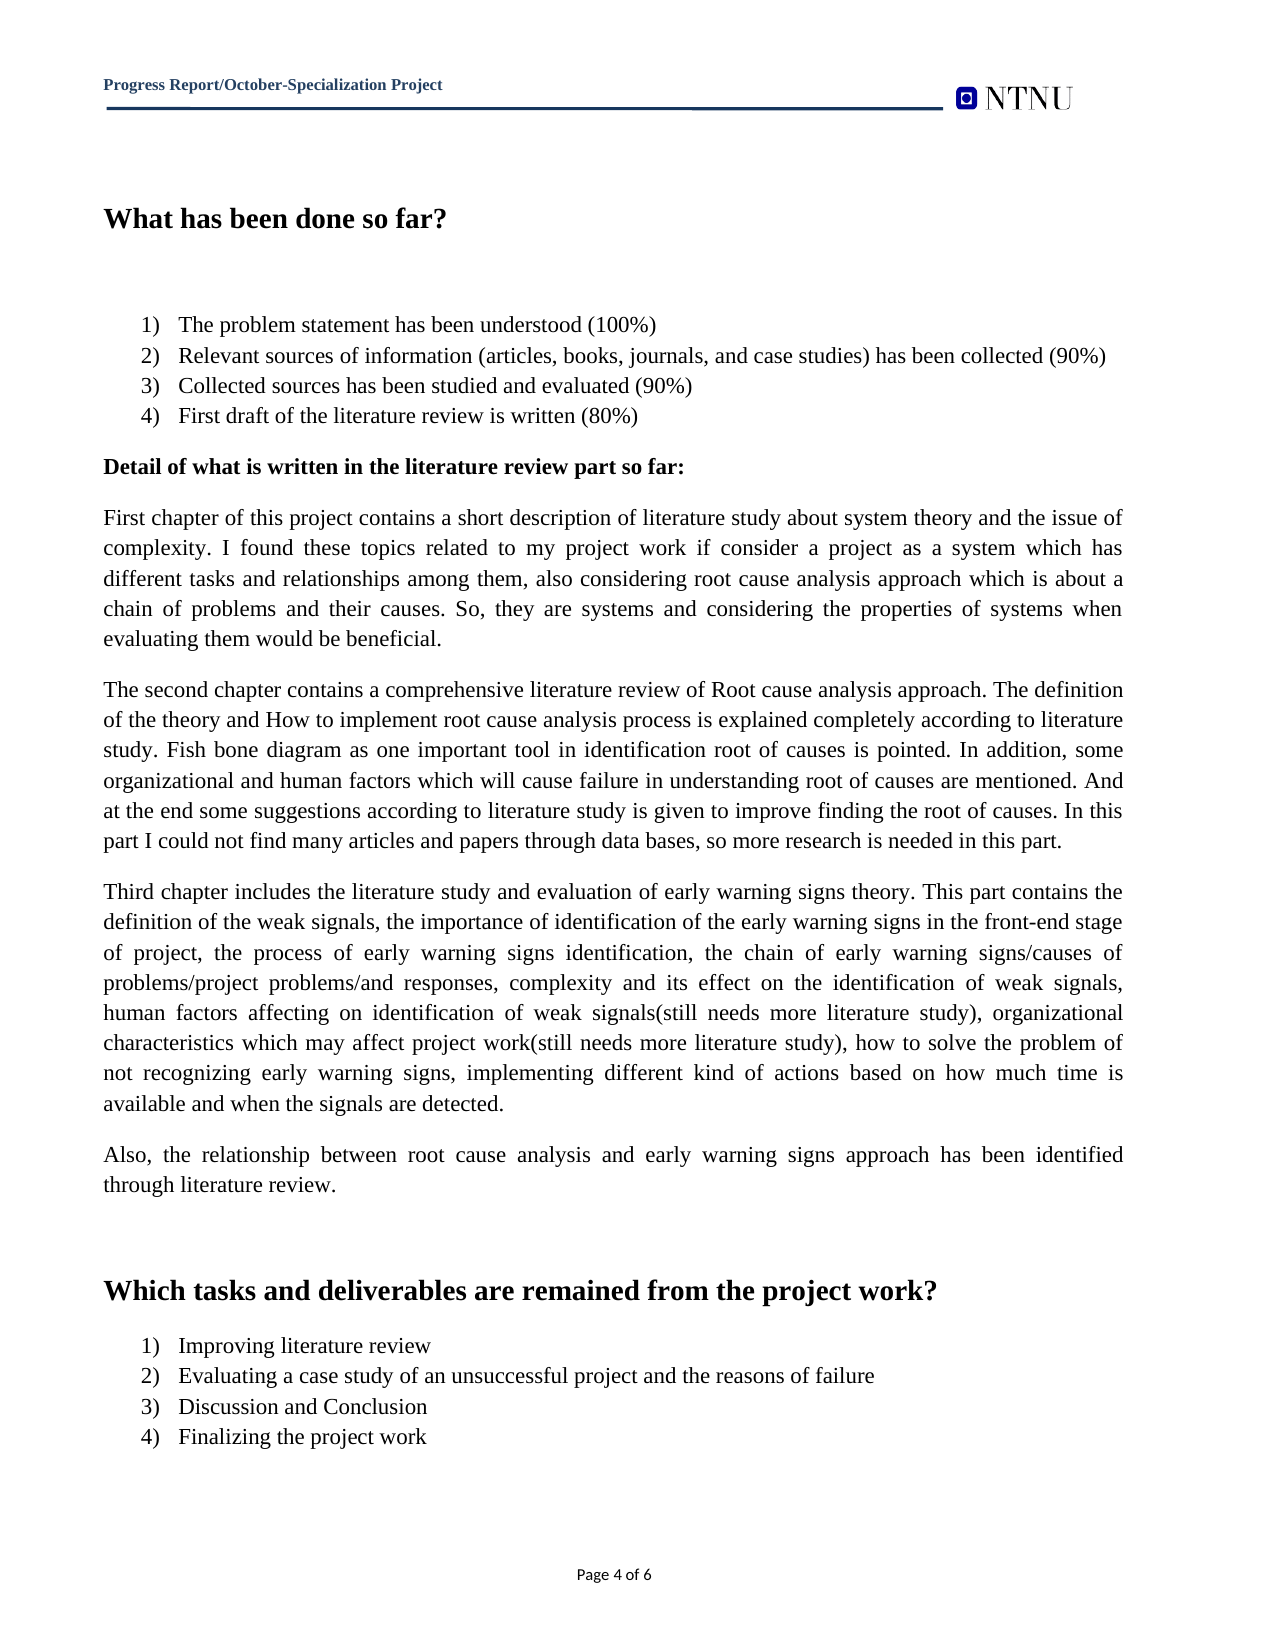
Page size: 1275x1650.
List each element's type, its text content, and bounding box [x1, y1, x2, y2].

text What has been done so far? [103, 201, 1125, 234]
text Which tasks and deliverables are remained from the project work? [103, 1273, 1125, 1306]
list Evaluating a case study of an unsuccessful project and the reasons of failure [141, 1362, 1125, 1389]
picture [951, 84, 1076, 110]
list Discussion and Conclusion [141, 1393, 1125, 1419]
text First chapter of this project contains a short description of literature study about system theory and the issue of complexity. I found these topics related to my project work if consider a project as a system which has different tasks and relationships among them, also considering root cause analysis approach which is about a chain of problems and their causes. So, they are systems and considering the properties of systems when evaluating them would be beneficial. [103, 504, 1125, 651]
text Detail of what is written in the literature review part so far: [103, 453, 1125, 479]
list First draft of the literature review is written (80%) [141, 402, 1125, 428]
text The second chapter contains a comprehensive literature review of Root cause analysis approach. The definition of the theory and How to implement root cause analysis process is explained completely according to literature study. Fish bone diagram as one important tool in identification root of causes is pointed. In addition, some organizational and human factors which will cause failure in understanding root of causes are mentioned. And at the end some suggestions according to literature study is given to improve finding the root of causes. In this part I could not find many articles and papers through data bases, so more research is needed in this part. [103, 676, 1125, 853]
list Collected sources has been studied and evaluated (90%) [141, 372, 1125, 398]
list Finalizing the project work [141, 1423, 1125, 1449]
list Relevant sources of information (articles, books, journals, and case studies) has been collected (90%) [141, 342, 1125, 368]
list Improving literature review [141, 1332, 1125, 1359]
text Third chapter includes the literature study and evaluation of early warning signs theory. This part contains the definition of the weak signals, the importance of identification of the early warning signs in the front-end stage of project, the process of early warning signs identification, the chain of early warning signs/causes of problems/project problems/and responses, complexity and its effect on the identification of weak signals, human factors affecting on identification of weak signals(still needs more literature study), organizational characteristics which may affect project work(still needs more literature study), how to solve the problem of not recognizing early warning signs, implementing different kind of actions based on how much time is available and when the signals are detected. [103, 878, 1125, 1116]
text Also, the relationship between root cause analysis and early warning signs approach has been identified through literature review. [103, 1141, 1125, 1197]
list The problem statement has been understood (100%) [141, 311, 1125, 338]
